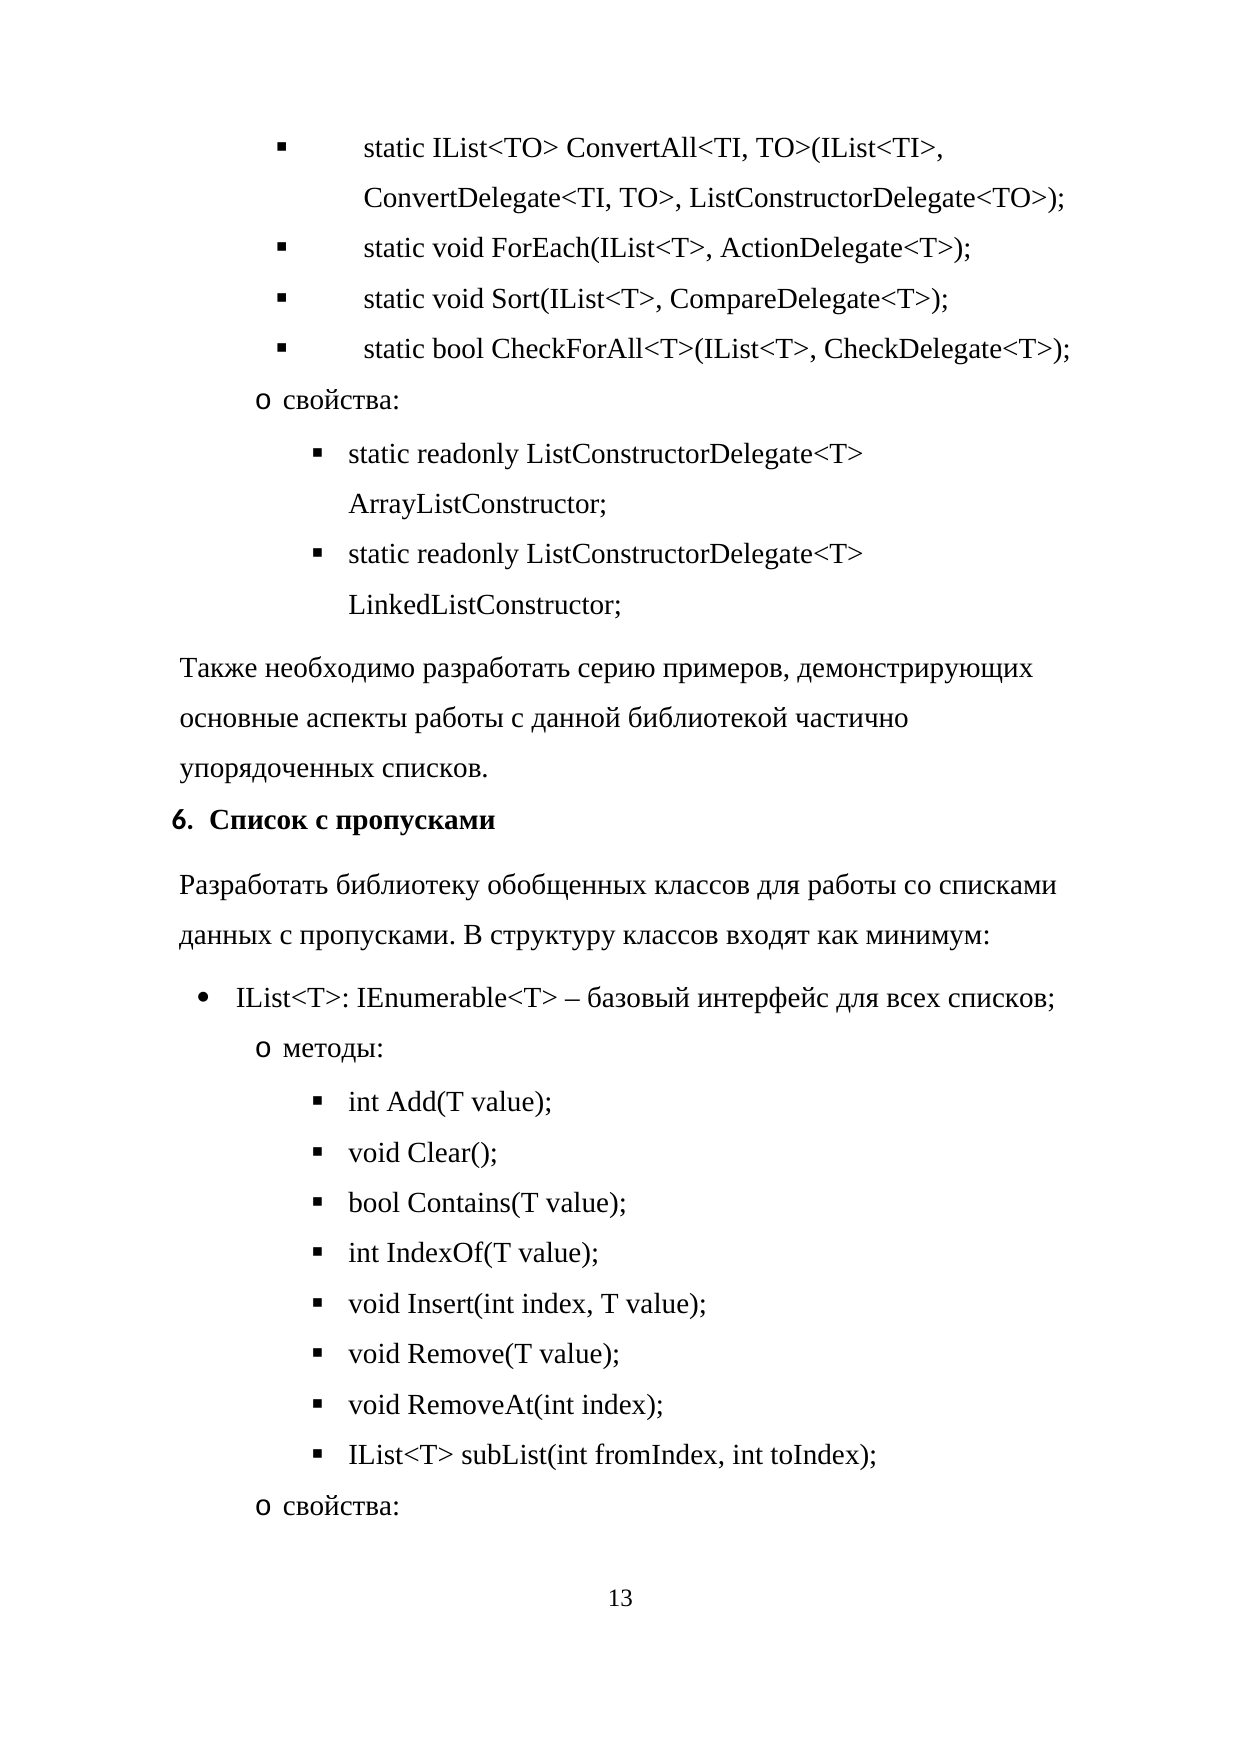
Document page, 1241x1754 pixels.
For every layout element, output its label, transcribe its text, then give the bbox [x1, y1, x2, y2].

list static bool CheckForAll<T>(IList<T>, CheckDelegate<T>); [275, 331, 1098, 365]
list Также необходимо разработать серию примеров, демонстрирующих основные аспекты работы с данной библиотекой частично упорядоченных списков. [179, 650, 1098, 784]
text static readonly ListConstructorDelegate<T> LinkedListConstructor; [311, 537, 1098, 621]
list static void Sort(IList<T>, CompareDelegate<T>); [275, 281, 1098, 315]
list свойства: [254, 382, 1098, 418]
text int Add(T value); [311, 1084, 1098, 1118]
text static readonly ListConstructorDelegate<T> ArrayListConstructor; [311, 436, 1098, 520]
list static void ForEach(IList<T>, ActionDelegate<T>); [275, 231, 1098, 264]
list Разработать библиотеку обобщенных классов для работы со списками данных с пропусками. В структуру классов входят как минимум: [179, 867, 1098, 951]
text int IndexOf(T value); [311, 1236, 1098, 1269]
text void Remove(T value); [311, 1336, 1098, 1370]
list свойства: [254, 1488, 1098, 1524]
text IList<T> subList(int fromIndex, int toIndex); [311, 1437, 1098, 1471]
text void Insert(int index, T value); [311, 1286, 1098, 1320]
text void RemoveAt(int index); [311, 1387, 1098, 1421]
text IList<T>: IEnumerable<T> – базовый интерфейс для всех списков; [198, 980, 1098, 1013]
text bool Contains(T value); [311, 1185, 1098, 1219]
list Список с пропусками [171, 801, 1098, 836]
list static IList<TO> ConvertAll<TI, TO>(IList<TI>, ConvertDelegate<TI, TO>, ListConstructorDelegate<TO>); [275, 130, 1098, 214]
list методы: [254, 1030, 1098, 1066]
text void Clear(); [311, 1135, 1098, 1168]
